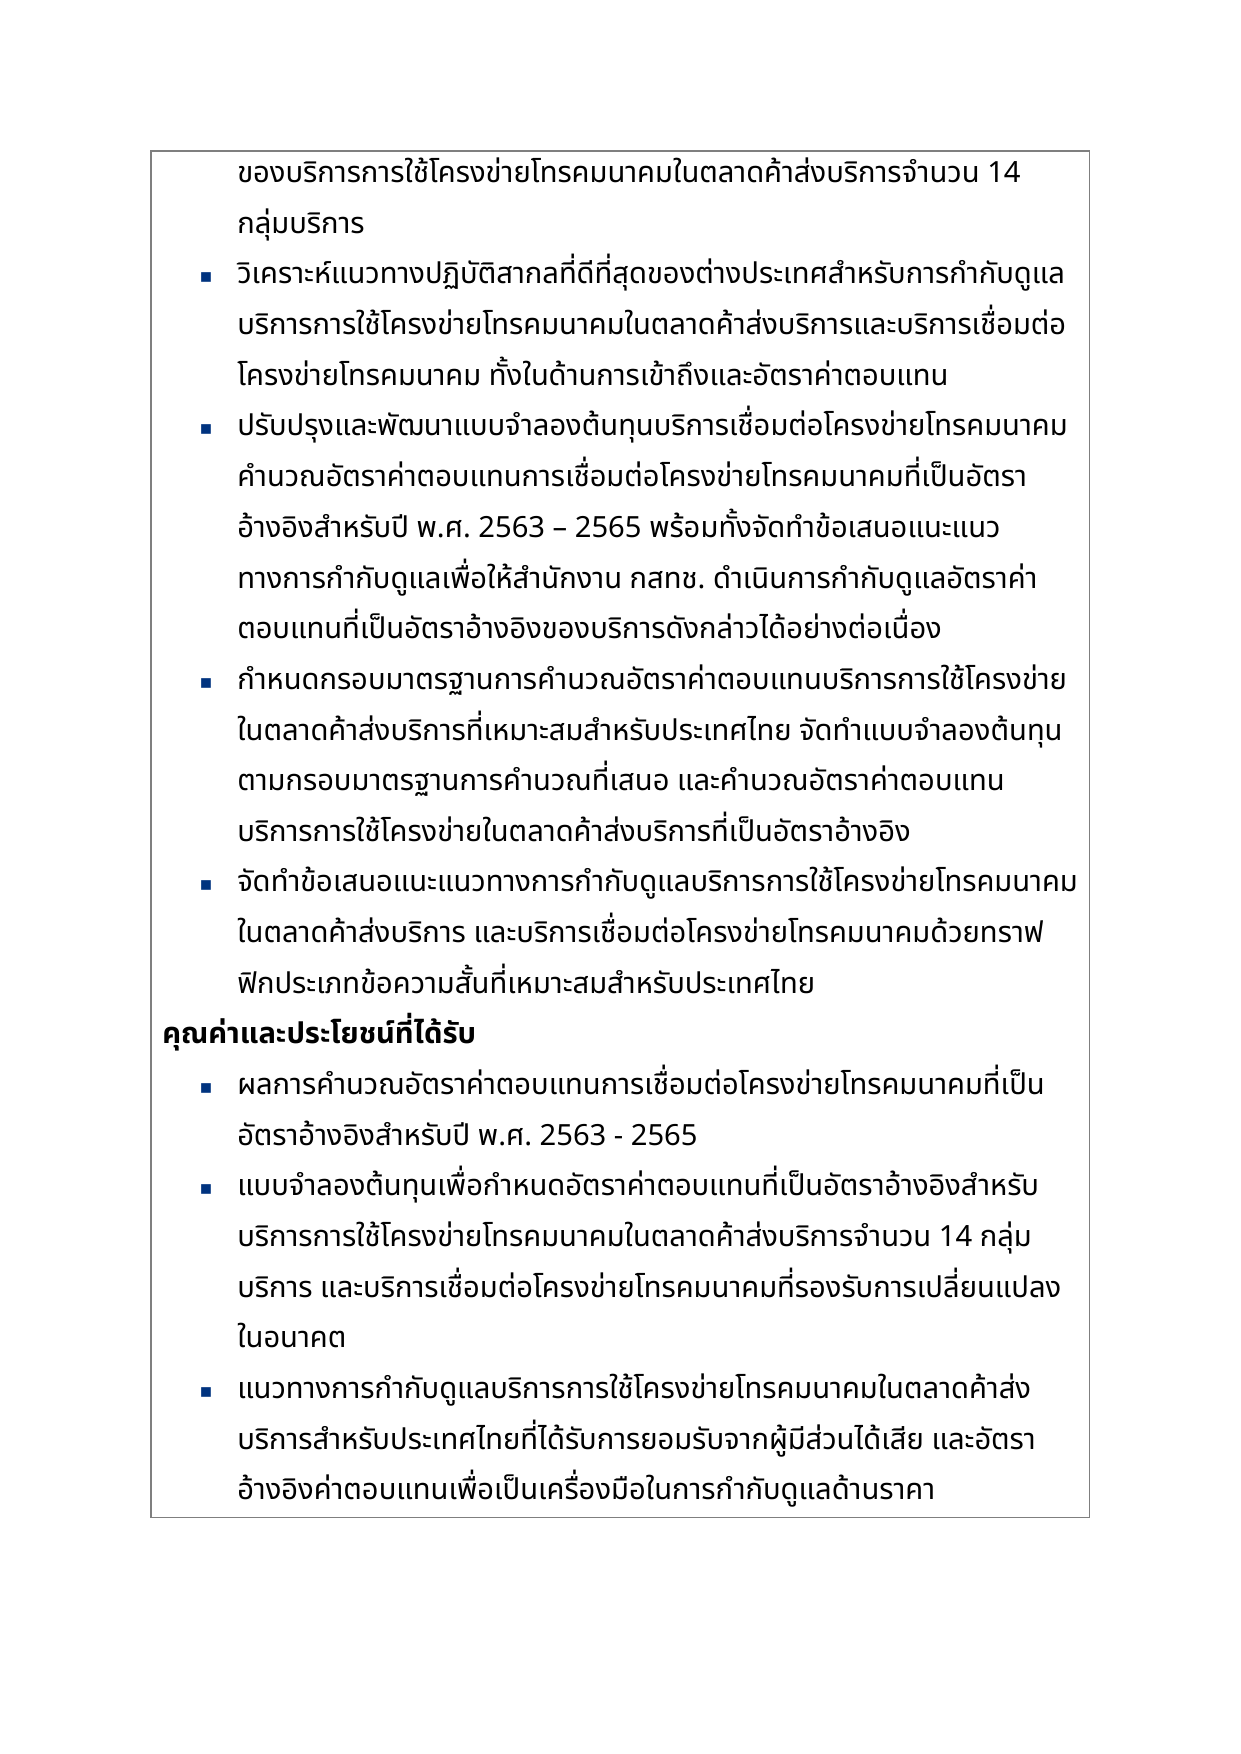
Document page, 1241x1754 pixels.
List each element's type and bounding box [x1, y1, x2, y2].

table_header [152, 152, 1089, 1517]
